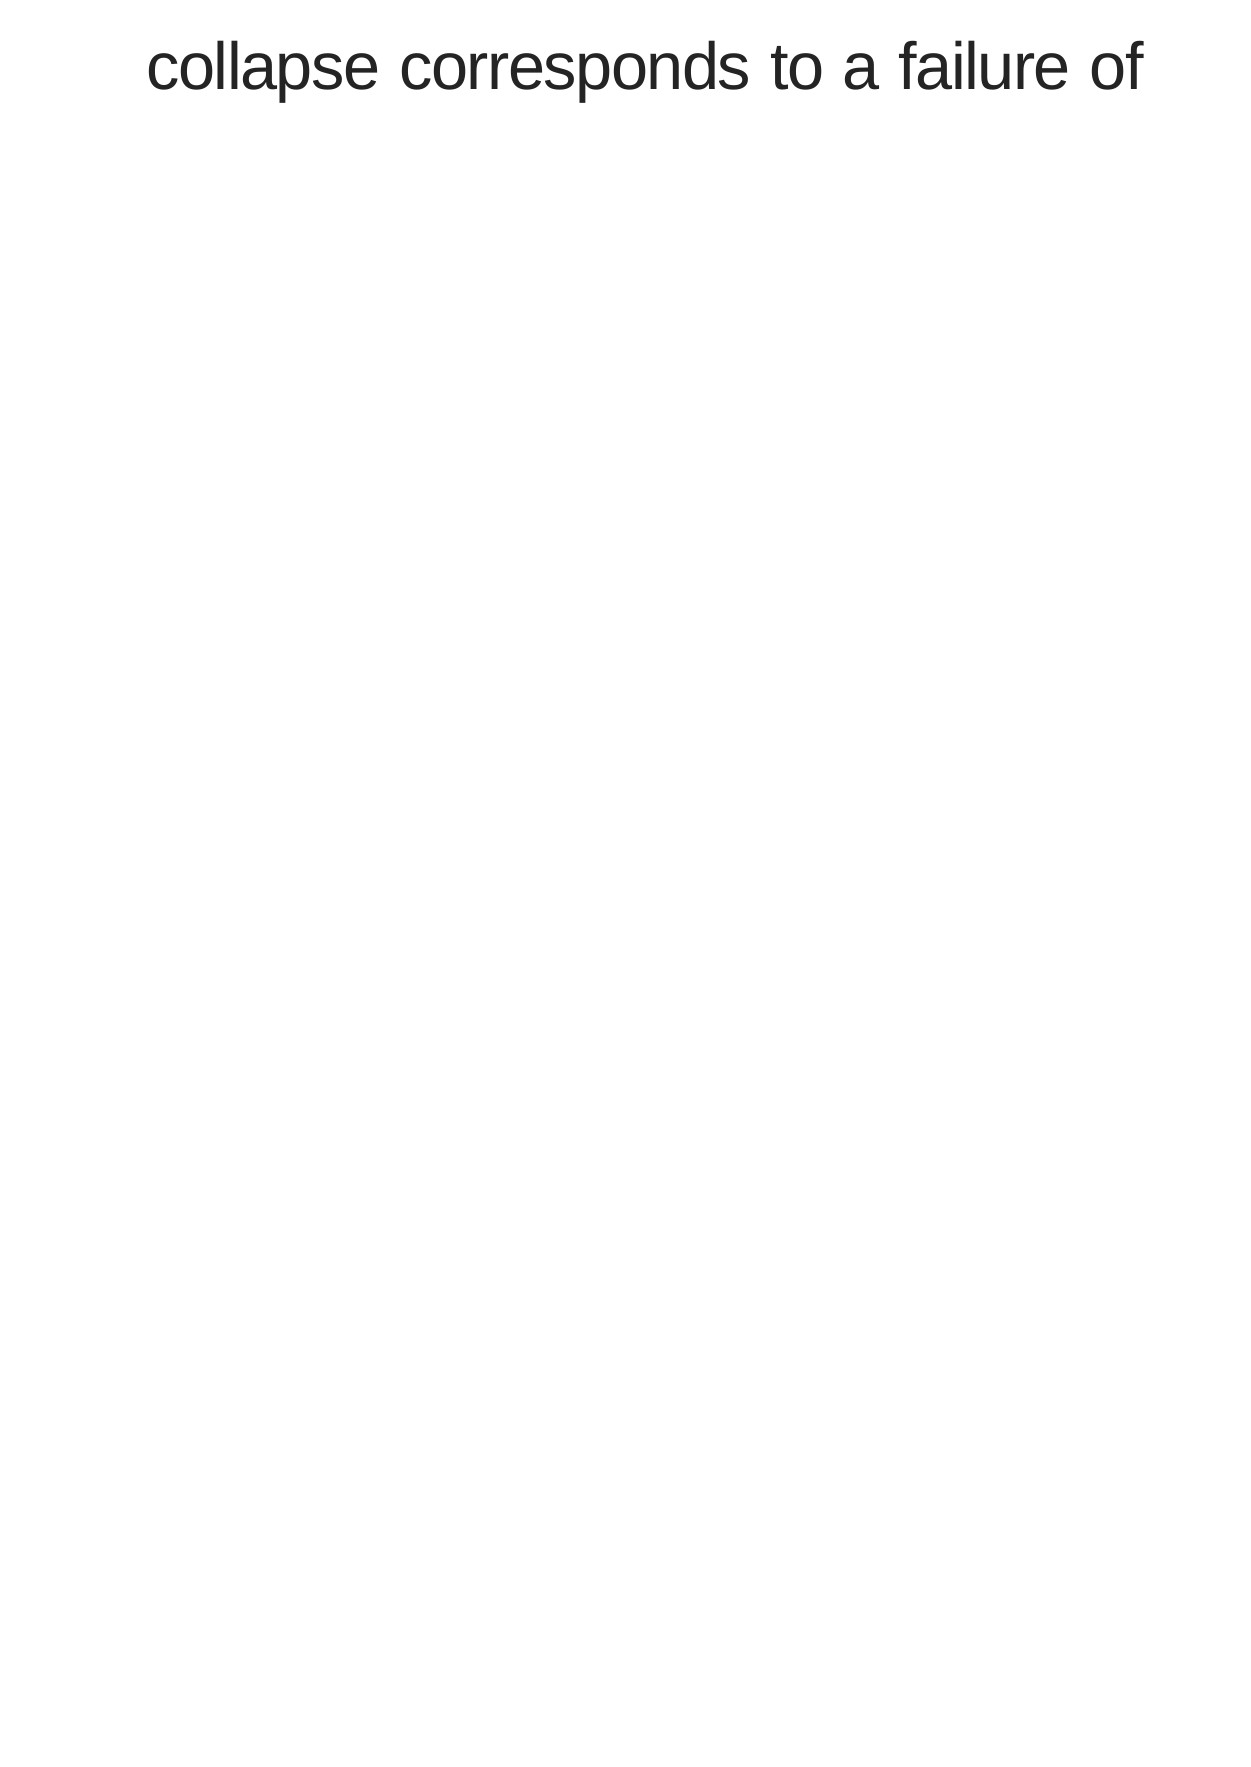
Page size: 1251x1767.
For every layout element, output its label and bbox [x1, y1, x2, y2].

text [146, 27, 1191, 104]
